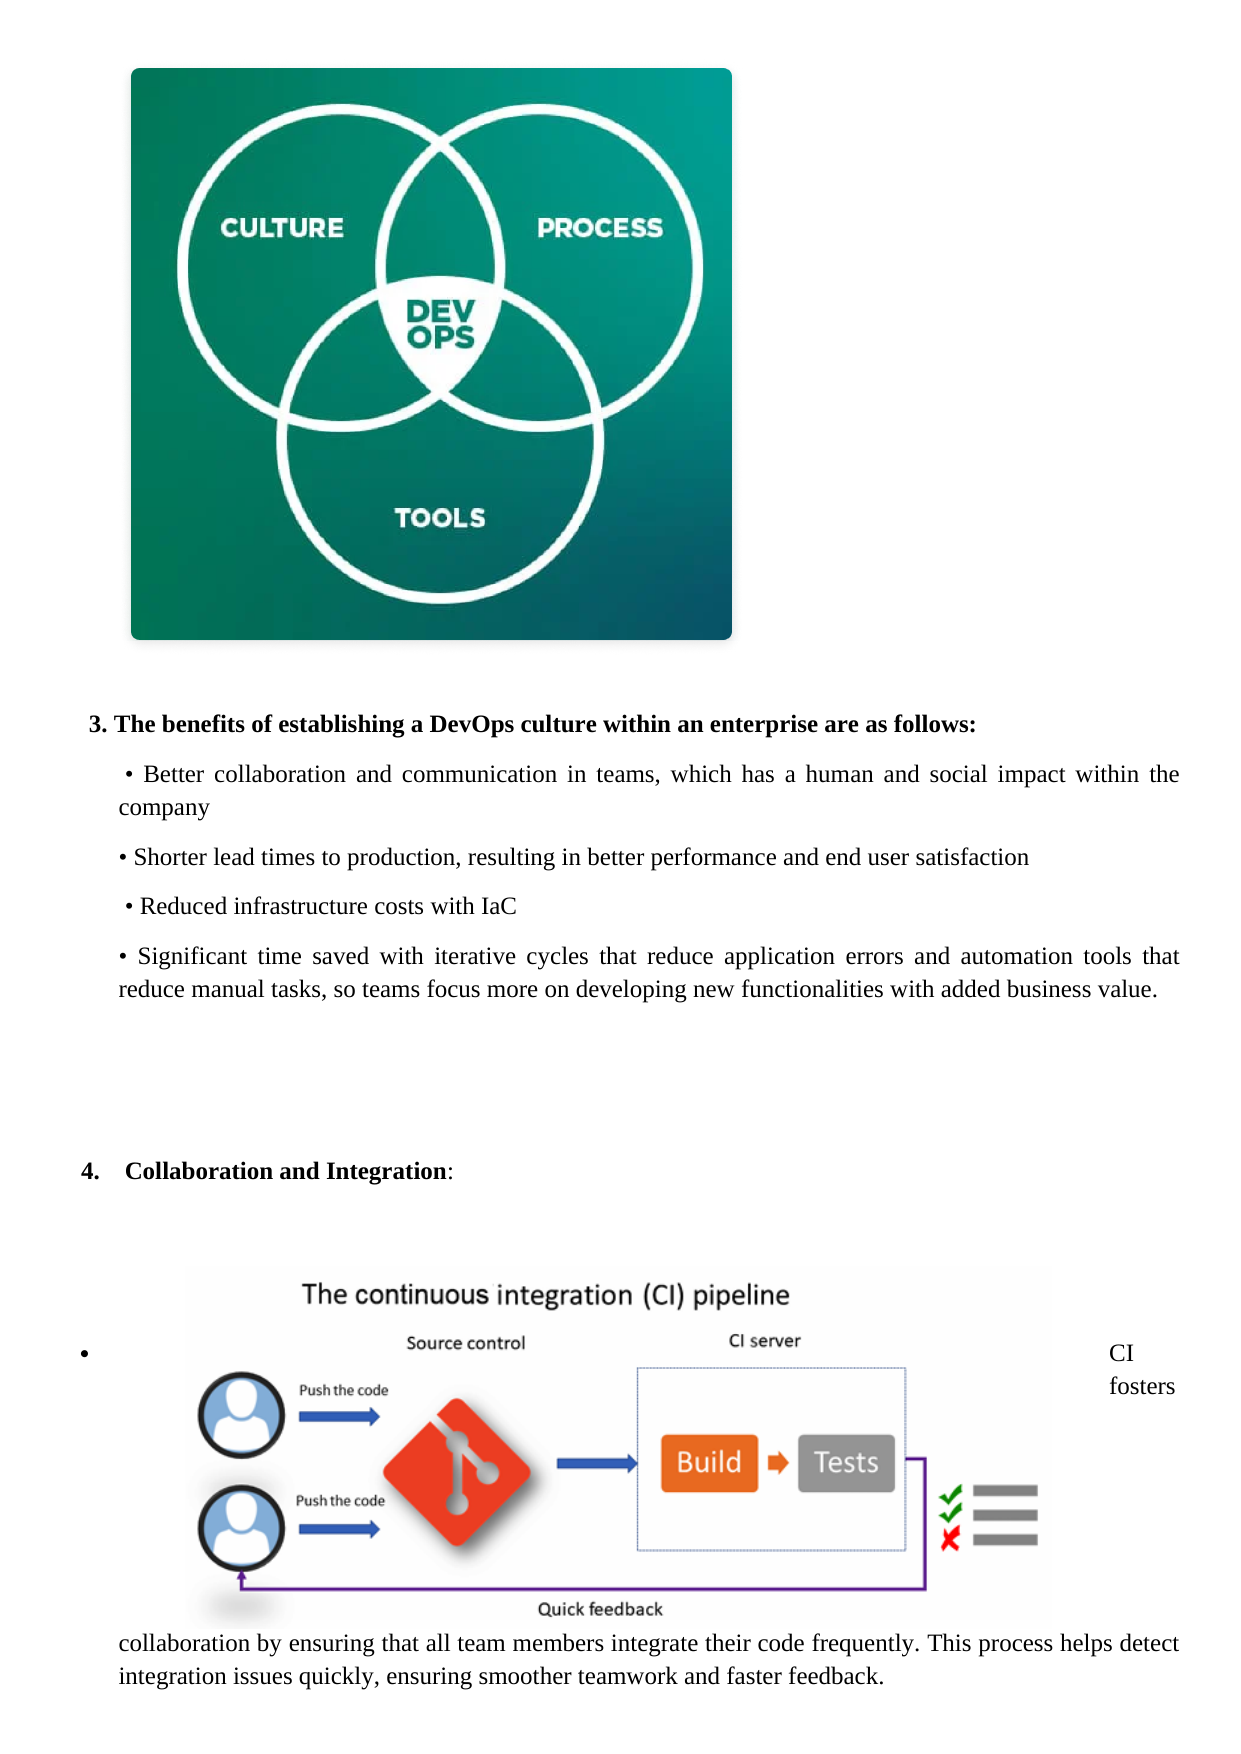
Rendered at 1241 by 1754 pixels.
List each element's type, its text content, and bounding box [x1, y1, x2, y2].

list CI fosters collaboration by ensuring that all team members integrate their code frequently. This process helps detect integration issues quickly, ensuring smoother teamwork and faster feedback. [81, 1338, 1181, 1690]
picture [118, 59, 744, 656]
text • Shorter lead times to production, resulting in better performance and end user satisfaction [118, 842, 1181, 870]
text • Better collaboration and communication in teams, which has a human and social impact within the company [118, 759, 1181, 821]
text • Reduced infrastructure costs with IaC [118, 891, 1181, 920]
picture [150, 1264, 1090, 1629]
text 3. The benefits of establishing a DevOps culture within an enterprise are as follows: [89, 709, 1181, 738]
text • Significant time saved with iterative cycles that reduce application errors and automation tools that reduce manual tasks, so teams focus more on developing new functionalities with added business value. [118, 941, 1181, 1003]
list Collaboration and Integration: [81, 1156, 1181, 1185]
